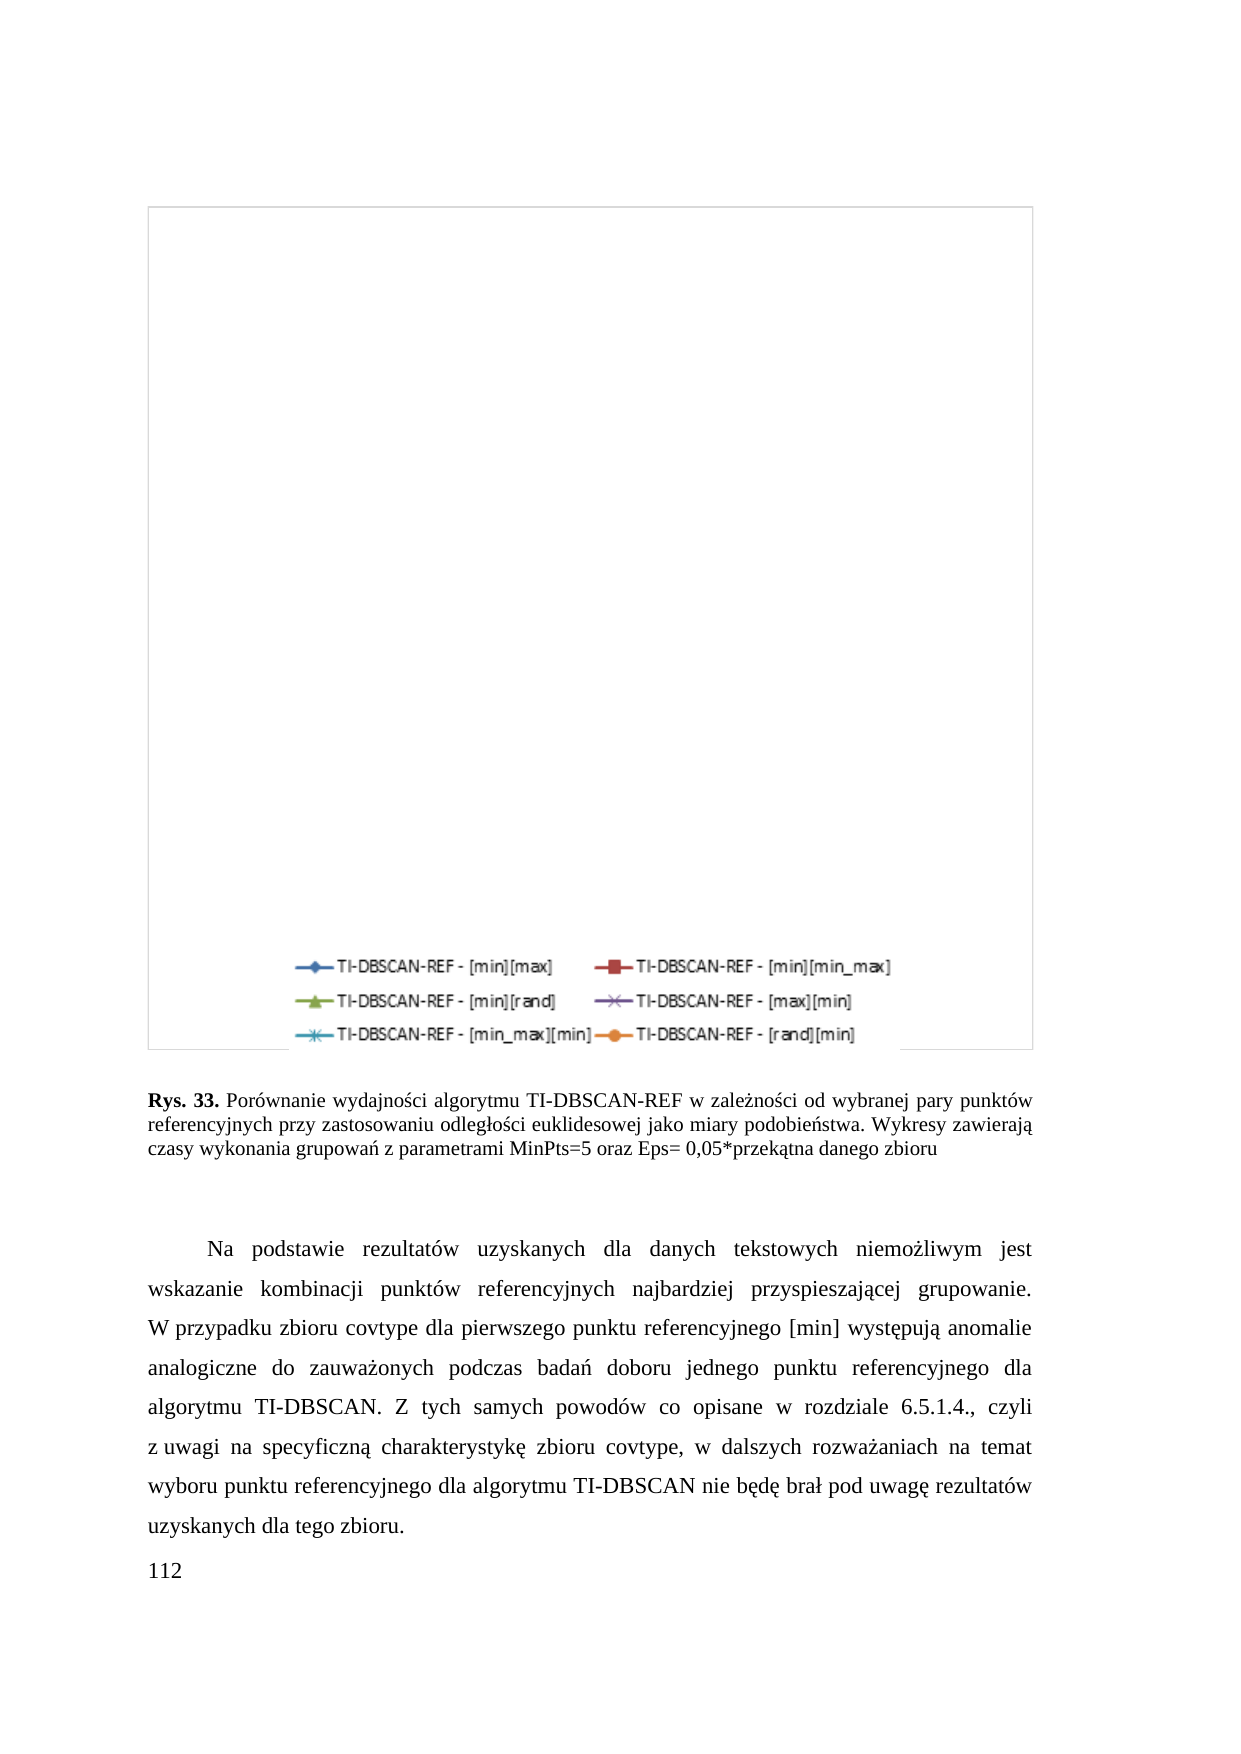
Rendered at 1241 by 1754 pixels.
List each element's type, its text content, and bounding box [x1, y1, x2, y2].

text Na podstawie rezultatów uzyskanych dla danych tekstowych niemożliwym jest wskazanie kombinacji punktów referencyjnych najbardziej przyspieszającej grupowanie. W przypadku zbioru covtype dla pierwszego punktu referencyjnego [min] występują anomalie analogiczne do zauważonych podczas badań doboru jednego punktu referencyjnego dla algorytmu TI-DBSCAN. Z tych samych powodów co opisane w rozdziale 6.5.1.4., czyli z uwagi na specyficzną charakterystykę zbioru covtype, w dalszych rozważaniach na temat wyboru punktu referencyjnego dla algorytmu TI-DBSCAN nie będę brał pod uwagę rezultatów uzyskanych dla tego zbioru. [148, 1235, 1033, 1538]
picture [289, 949, 900, 1050]
text Rys. 33. Porównanie wydajności algorytmu TI-DBSCAN-REF w zależności od wybranej pary punktów referencyjnych przy zastosowaniu odległości euklidesowej jako miary podobieństwa. Wykresy zawierają czasy wykonania grupowań z parametrami MinPts=5 oraz Eps= 0,05*przekątna danego zbioru [148, 1088, 1033, 1160]
